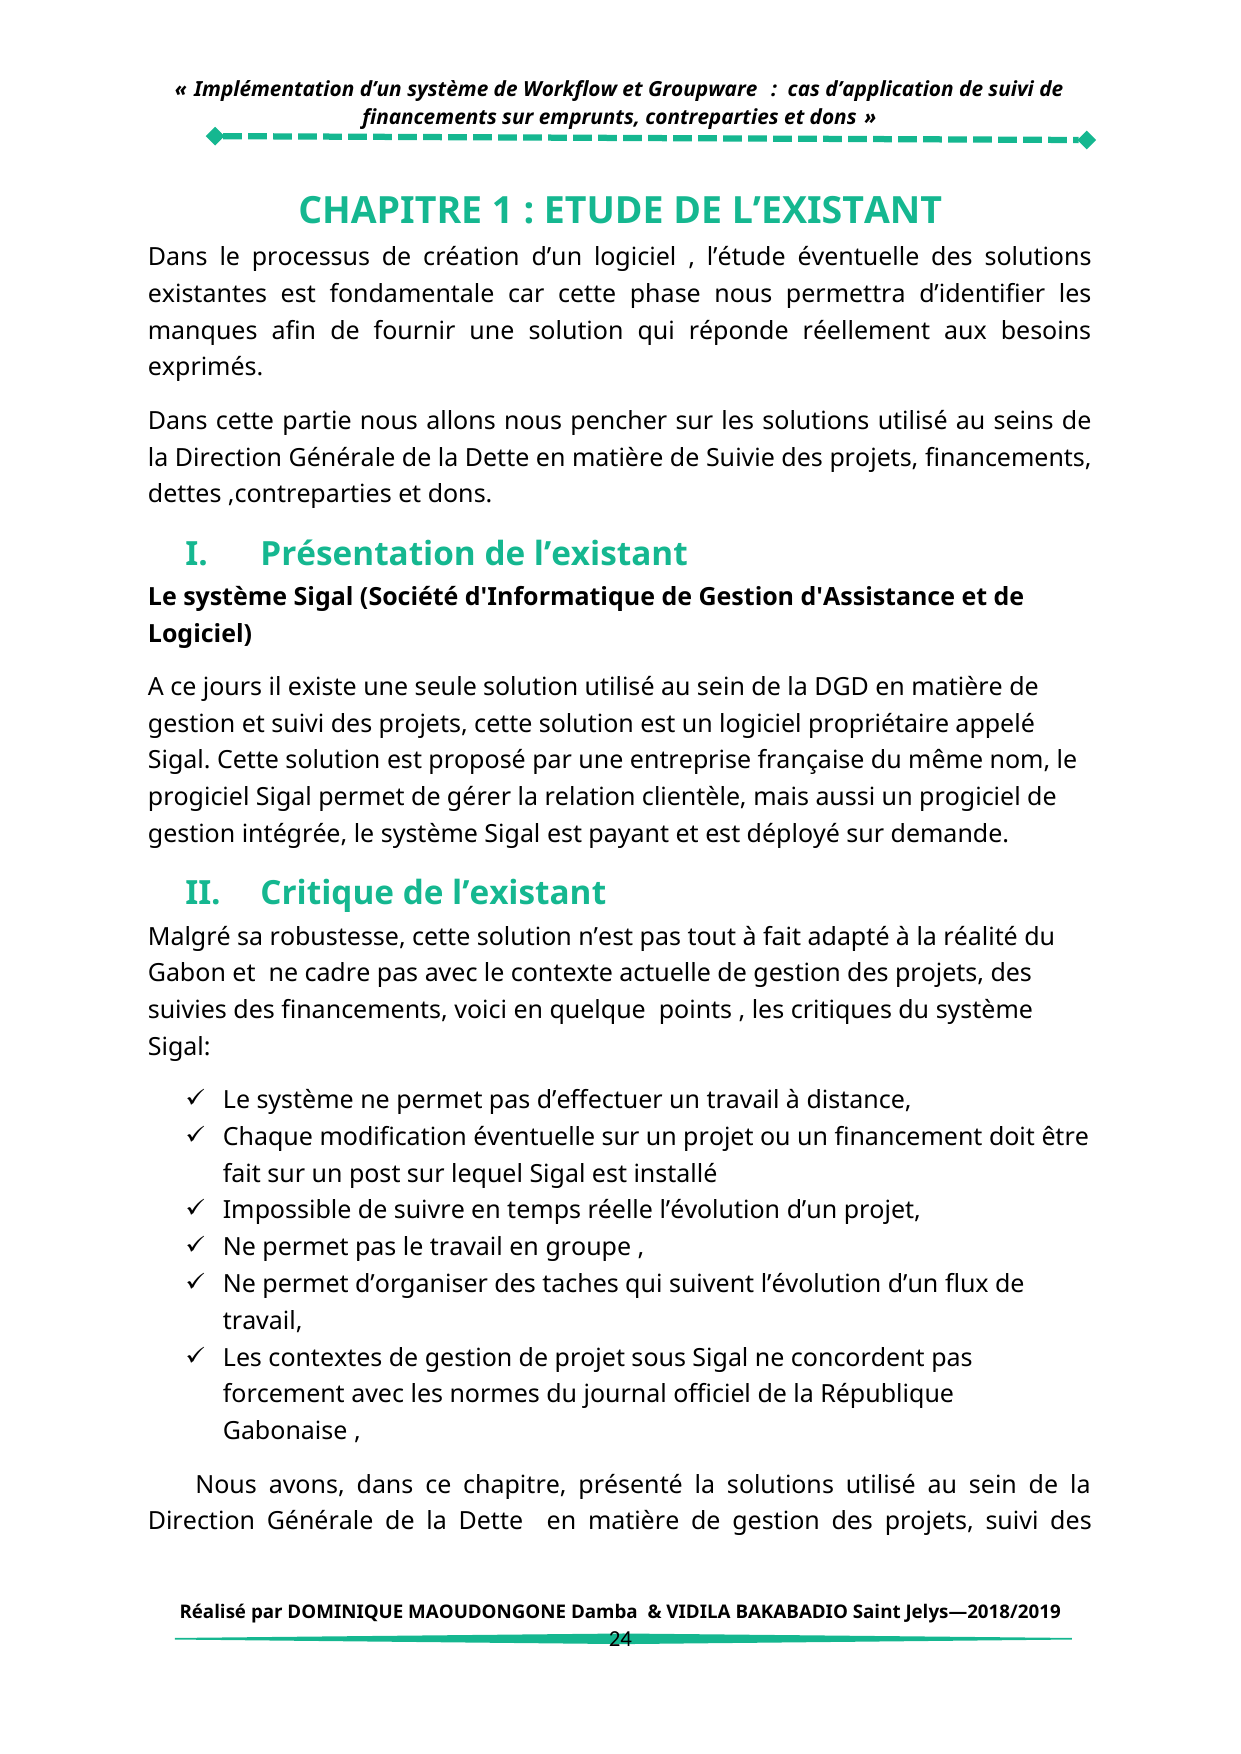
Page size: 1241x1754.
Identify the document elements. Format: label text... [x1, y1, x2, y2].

subtitle Critique de l’existant [185, 869, 1093, 914]
list Ne permet d’organiser des taches qui suivent l’évolution d’un flux de travail, [185, 1266, 1093, 1337]
subtitle CHAPITRE 1 : ETUDE DE L’EXISTANT [148, 184, 1093, 235]
text A ce jours il existe une seule solution utilisé au sein de la DGD en matière de gestion et suivi des projets, cette solution est un logiciel propriétaire appelé Sigal. Cette solution est proposé par une entreprise française du même nom, le progiciel Sigal permet de gérer la relation clientèle, mais aussi un progiciel de gestion intégrée, le système Sigal est payant et est déployé sur demande. [148, 669, 1093, 850]
text Malgré sa robustesse, cette solution n’est pas tout à fait adapté à la réalité du Gabon et ne cadre pas avec le contexte actuelle de gestion des projets, des suivies des financements, voici en quelque points , les critiques du système Sigal: [148, 918, 1093, 1062]
text Dans cette partie nous allons nous pencher sur les solutions utilisé au seins de la Direction Générale de la Dette en matière de Suivie des projets, financements, dettes ,contreparties et dons. [148, 402, 1093, 510]
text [148, 1466, 1093, 1537]
text Le système Sigal (Société d'Informatique de Gestion d'Assistance et de Logiciel) [148, 578, 1093, 649]
list Chaque modification éventuelle sur un projet ou un financement doit être fait sur un post sur lequel Sigal est installé [185, 1119, 1093, 1189]
list Impossible de suivre en temps réelle l’évolution d’un projet, [185, 1192, 1093, 1226]
list Les contextes de gestion de projet sous Sigal ne concordent pas forcement avec les normes du journal officiel de la République Gabonaise , [185, 1339, 1093, 1447]
subtitle Présentation de l’existant [185, 529, 1093, 575]
text Dans le processus de création d’un logiciel , l’étude éventuelle des solutions existantes est fondamentale car cette phase nous permettra d’identifier les manques afin de fournir une solution qui réponde réellement aux besoins exprimés. [148, 239, 1093, 383]
list Ne permet pas le travail en groupe , [185, 1229, 1093, 1263]
list Le système ne permet pas d’effectuer un travail à distance, [185, 1082, 1093, 1116]
